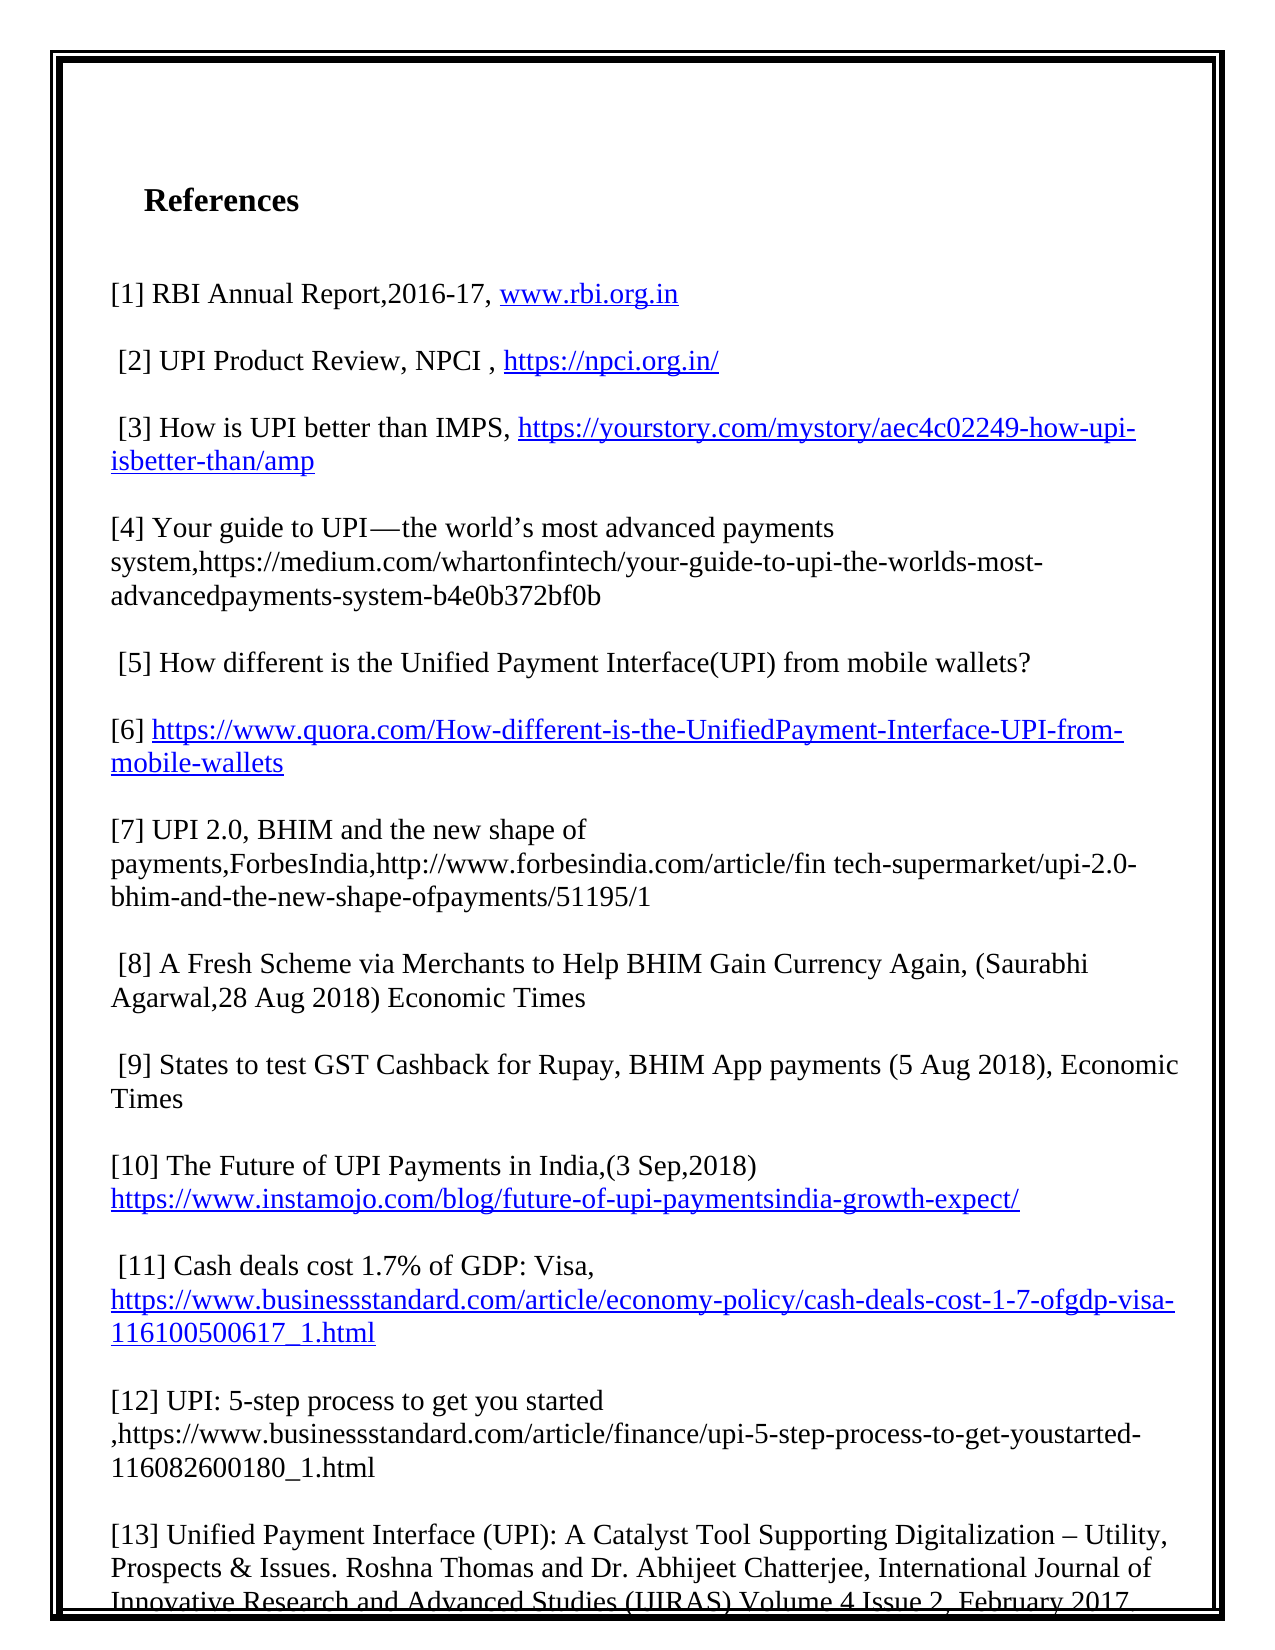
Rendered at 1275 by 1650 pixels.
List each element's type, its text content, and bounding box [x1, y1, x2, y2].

text References [110, 180, 1190, 218]
text [7] UPI 2.0, BHIM and the new shape of payments,ForbesIndia,http://www.forbesindia.com/article/fin tech-supermarket/upi-2.0-bhim-and-the-new-shape-ofpayments/51195/1 [110, 812, 1190, 913]
text [4] Your guide to UPI — the world’s most advanced payments system,https://medium.com/whartonfintech/your-guide-to-upi-the-worlds-most-advancedpayments-system-b4e0b372bf0b [110, 511, 1190, 611]
text [2] UPI Product Review, NPCI , https://npci.org.in/ [110, 343, 1190, 376]
text [3] How is UPI better than IMPS, https://yourstory.com/mystory/aec4c02249-how-upi-isbetter-than/amp [110, 410, 1190, 477]
text [6] https://www.quora.com/How-different-is-the-UnifiedPayment-Interface-UPI-from-mobile-wallets [110, 712, 1190, 779]
text [10] The Future of UPI Payments in India,(3 Sep,2018) https://www.instamojo.com/blog/future-of-upi-paymentsindia-growth-expect/ [110, 1148, 1190, 1215]
text [8] A Fresh Scheme via Merchants to Help BHIM Gain Currency Again, (Saurabhi Agarwal,28 Aug 2018) Economic Times [110, 947, 1190, 1014]
text [9] States to test GST Cashback for Rupay, BHIM App payments (5 Aug 2018), Economic Times [110, 1047, 1190, 1114]
text [5] How different is the Unified Payment Interface(UPI) from mobile wallets? [110, 645, 1190, 678]
text [1] RBI Annual Report,2016-17, www.rbi.org.in [110, 276, 1190, 309]
text [11] Cash deals cost 1.7% of GDP: Visa, https://www.businessstandard.com/article/economy-policy/cash-deals-cost-1-7-ofgdp-visa-116100500617_1.html [110, 1248, 1190, 1349]
text [12] UPI: 5-step process to get you started ,https://www.businessstandard.com/article/finance/upi-5-step-process-to-get-youstarted-116082600180_1.html [110, 1383, 1190, 1483]
text [13] Unified Payment Interface (UPI): A Catalyst Tool Supporting Digitalization – Utility, Prospects & Issues. Roshna Thomas and Dr. Abhijeet Chatterjee, International Journal of Innovative Research and Advanced Studies (IJIRAS) Volume 4 Issue 2, February 2017. [110, 1517, 1190, 1608]
